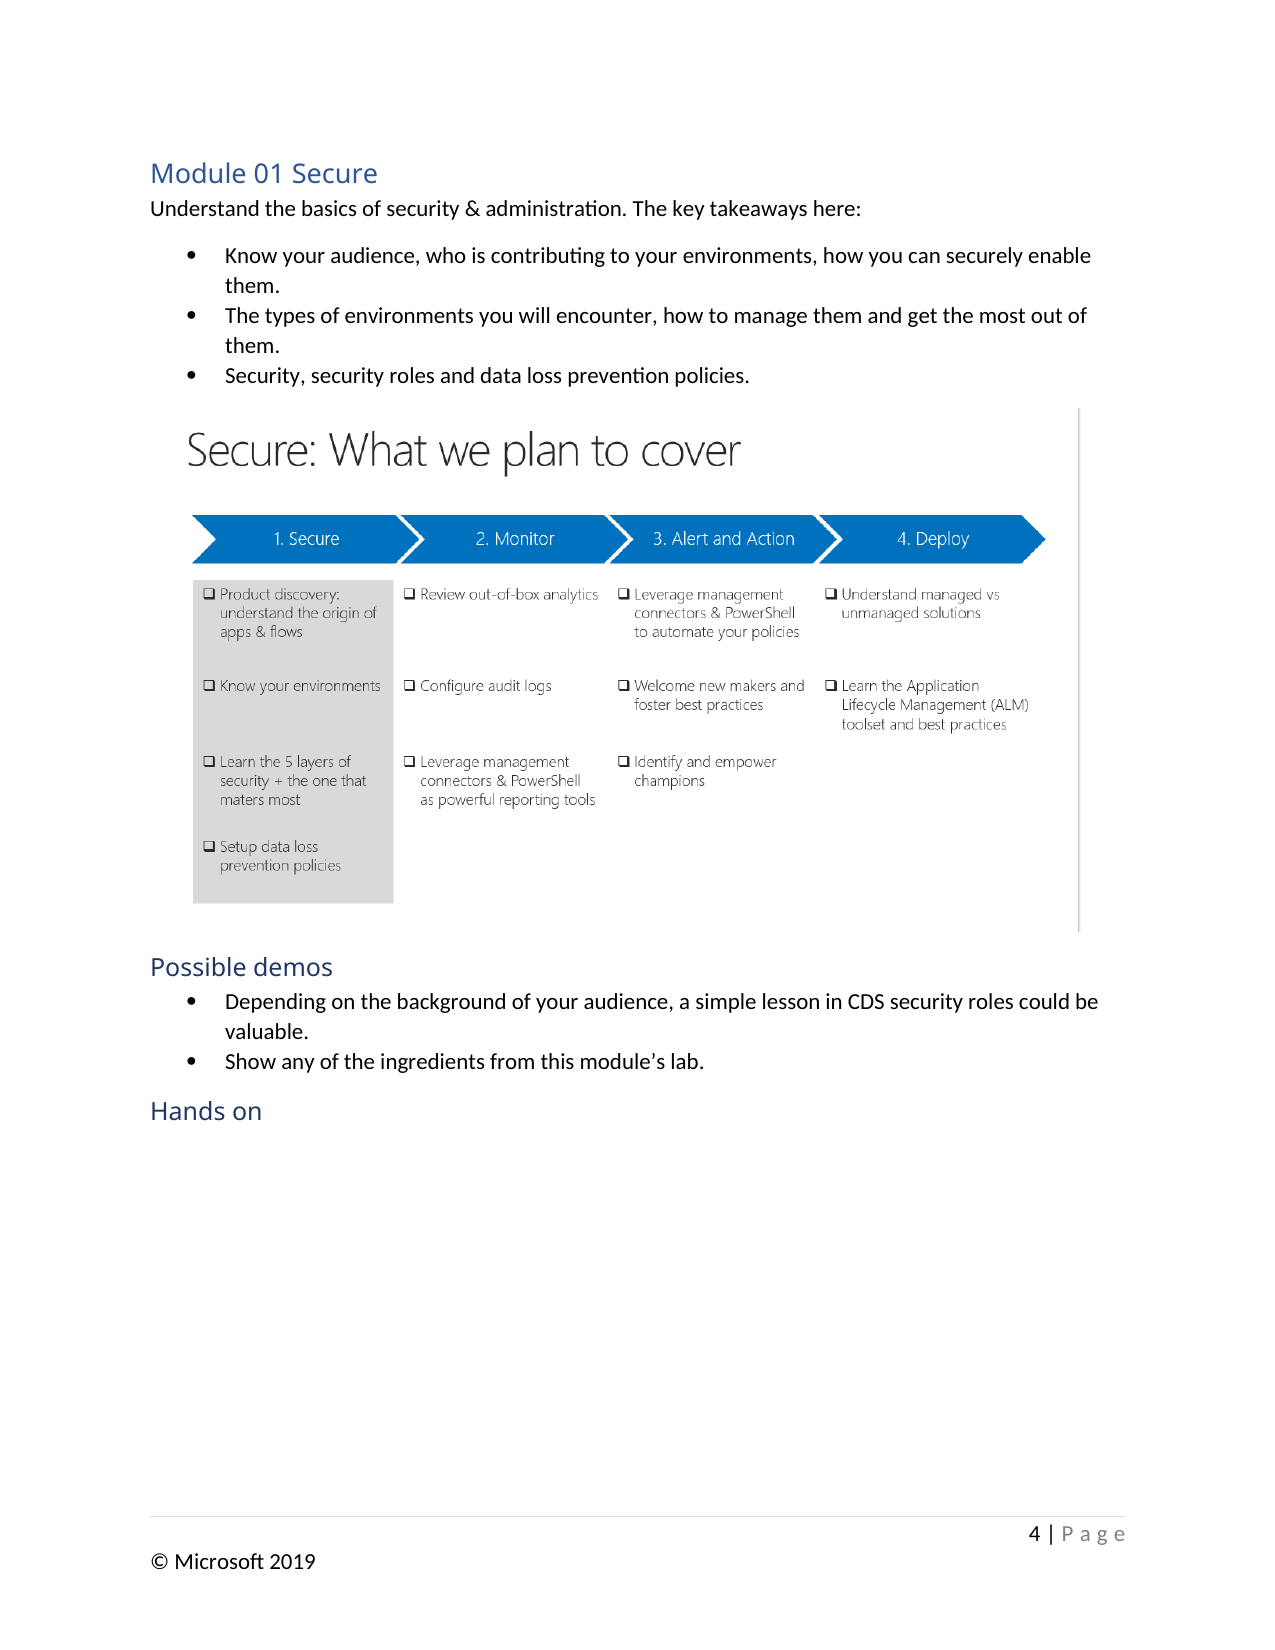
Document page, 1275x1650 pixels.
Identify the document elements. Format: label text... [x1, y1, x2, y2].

text Understand the basics of security & administration. The key takeaways here: [150, 194, 1125, 222]
list Show any of the ingredients from this module’s lab. [187, 1047, 1125, 1075]
list Security, security roles and data loss prevention policies. [187, 362, 1125, 390]
subtitle Possible demos [150, 950, 1125, 984]
list Know your audience, who is contributing to your environments, how you can securely enable them. [187, 241, 1125, 299]
list Depending on the background of your audience, a simple lesson in CDS security roles could be valuable. [187, 987, 1125, 1045]
list The types of environments you will encounter, how to manage them and get the most out of them. [187, 301, 1125, 359]
subtitle Module 01 Secure [150, 154, 1125, 191]
text Hands on [150, 1094, 1125, 1128]
picture [150, 408, 1081, 932]
